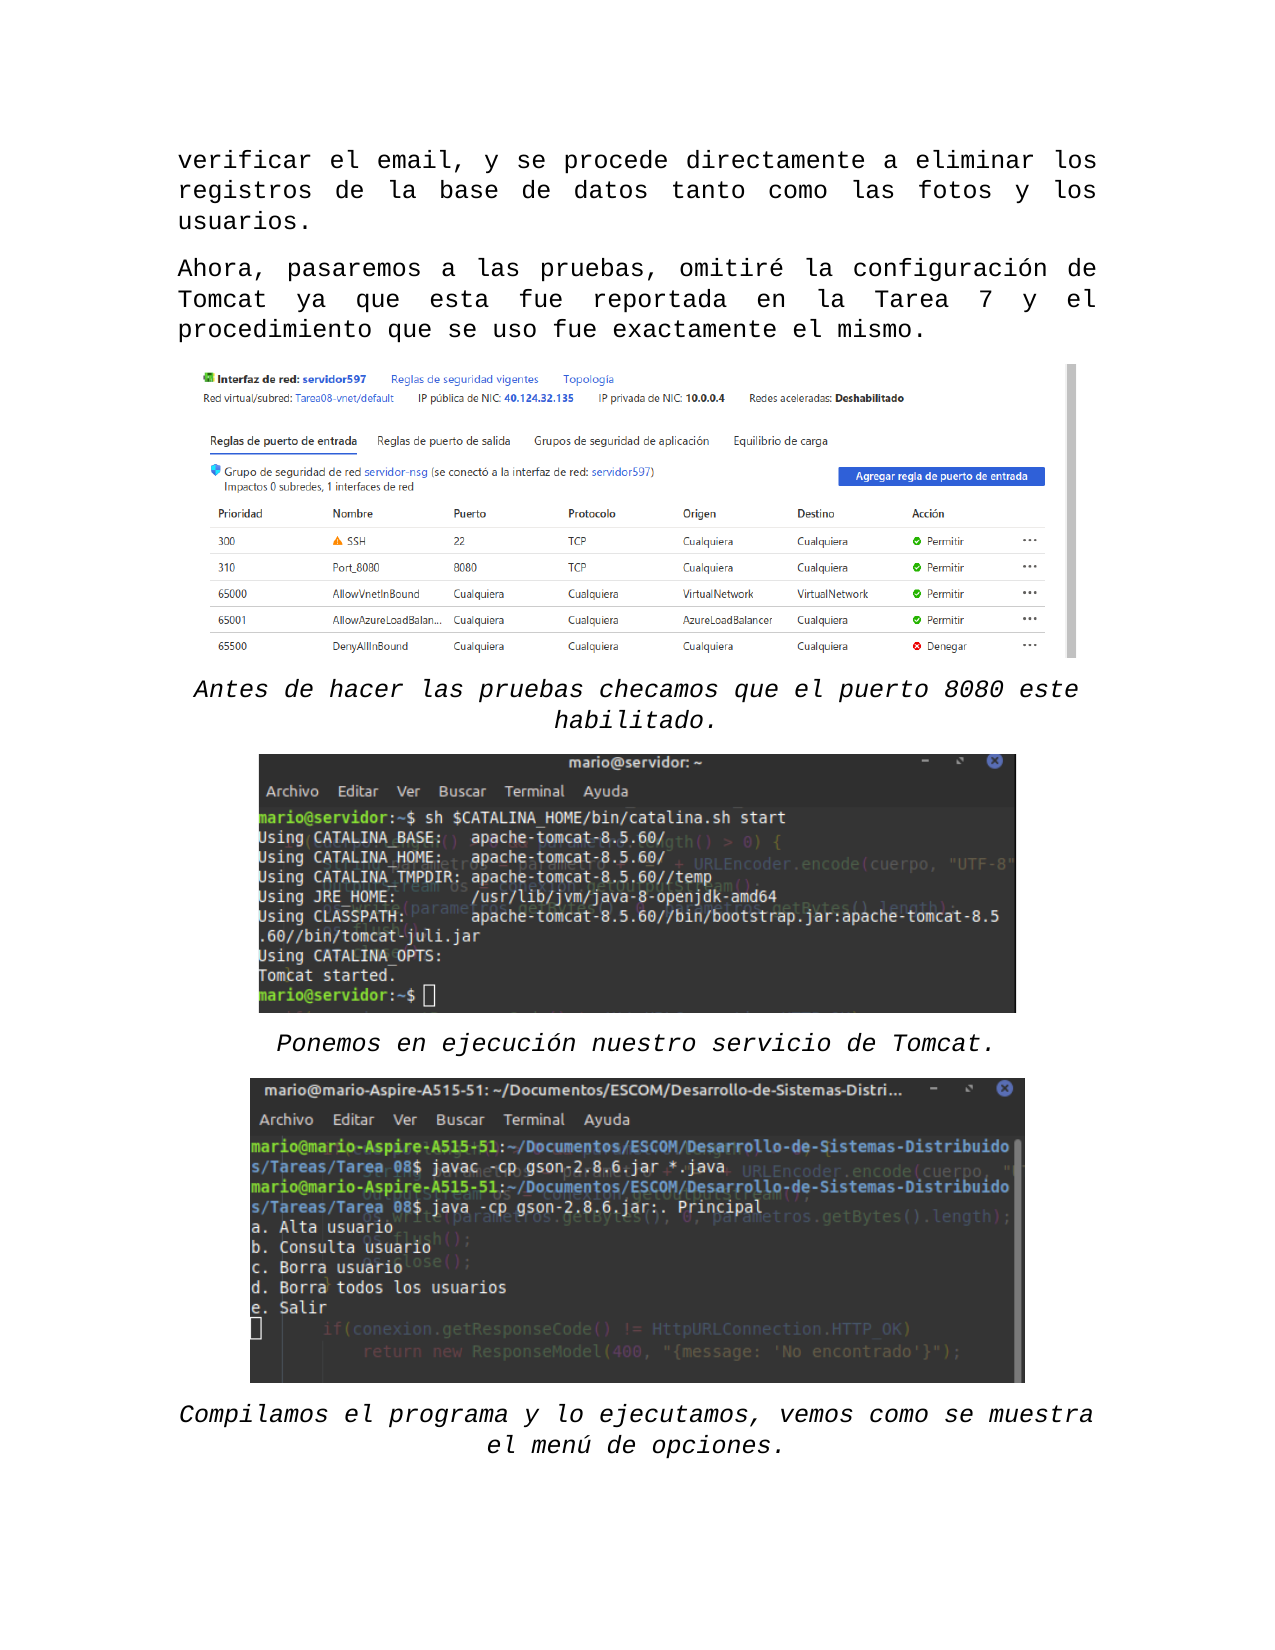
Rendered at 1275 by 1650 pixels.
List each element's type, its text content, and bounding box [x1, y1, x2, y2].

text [177, 148, 1098, 237]
text Ahora, pasaremos a las pruebas, omitiré la configuración de Tomcat ya que esta fue reportada en la Tarea 7 y el procedimiento que se uso fue exactamente el mismo. [177, 256, 1098, 345]
picture [198, 364, 1077, 658]
text Compilamos el programa y lo ejecutamos, vemos como se muestra el menú de opciones. [177, 1402, 1098, 1461]
text Antes de hacer las pruebas checamos que el puerto 8080 este habilitado. [177, 677, 1098, 736]
text Ponemos en ejecución nuestro servicio de Tomcat. [177, 1031, 1098, 1059]
picture [250, 1078, 1025, 1383]
picture [258, 754, 1017, 1013]
